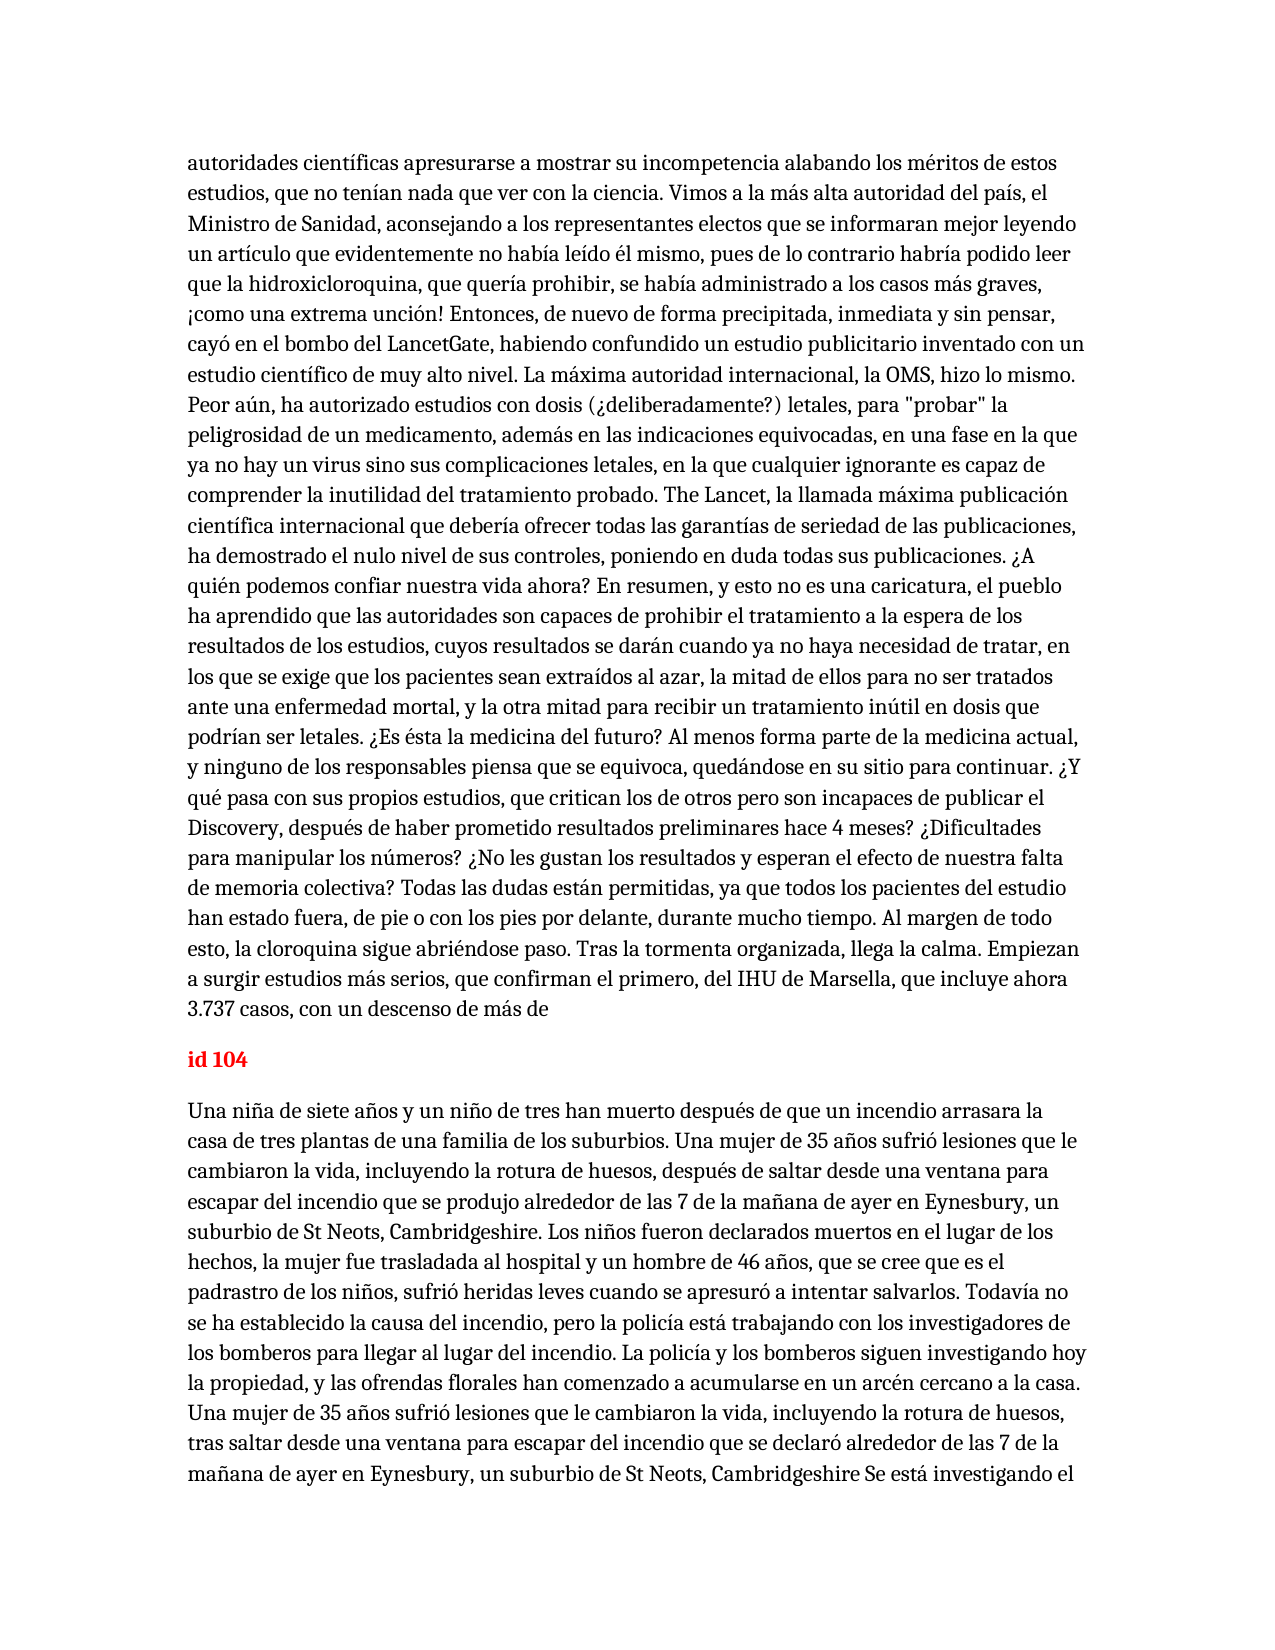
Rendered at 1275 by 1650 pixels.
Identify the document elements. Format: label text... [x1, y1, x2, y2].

text id 104 [187, 1047, 1087, 1073]
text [187, 1098, 1087, 1487]
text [187, 150, 1087, 1022]
